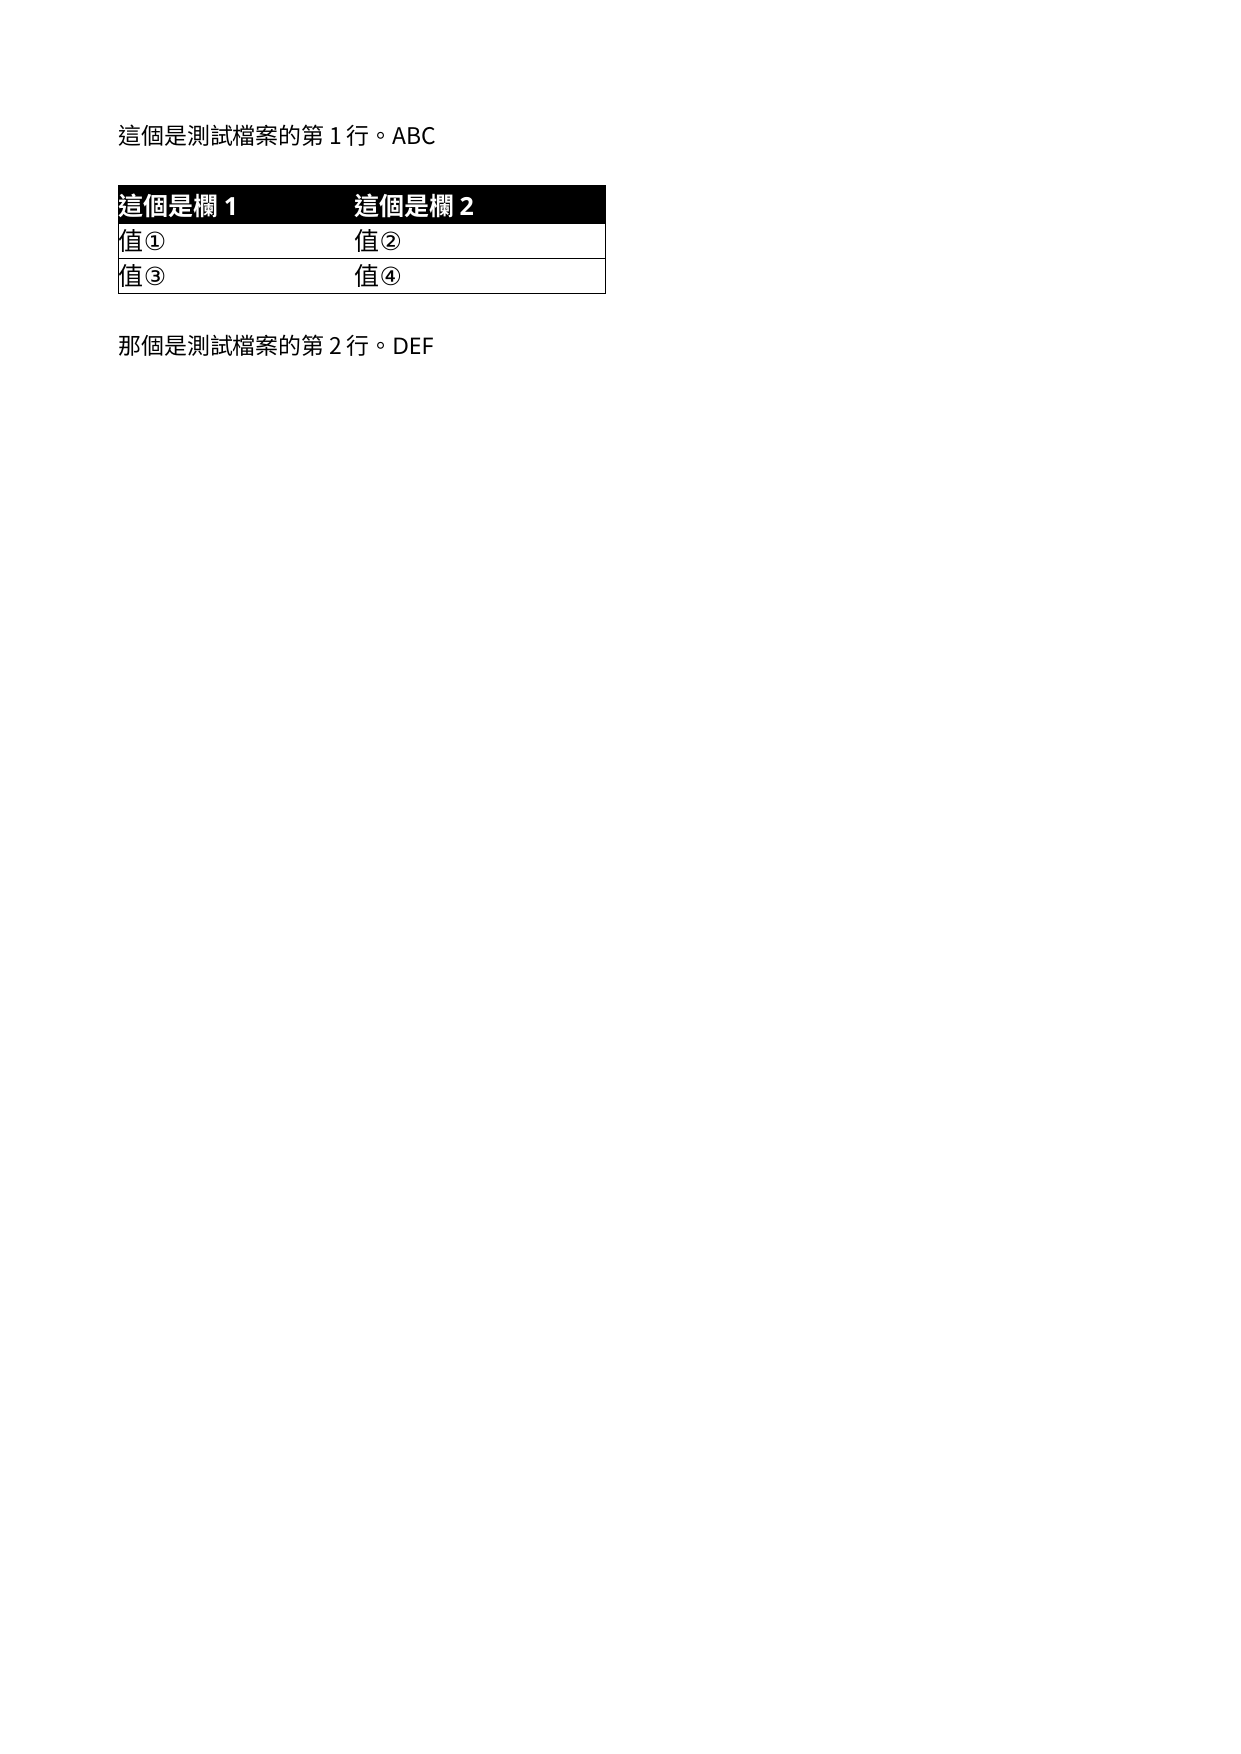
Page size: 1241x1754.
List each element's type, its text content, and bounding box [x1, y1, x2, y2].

table_cell 值④ [354, 259, 605, 293]
table_cell 值① [119, 224, 354, 258]
text 那個是測試檔案的第2行。DEF [118, 328, 1122, 361]
table_cell 值③ [119, 259, 354, 293]
table_header 這個是欄2 [354, 186, 605, 223]
table_cell 值② [354, 224, 605, 258]
text 這個是測試檔案的第1行。ABC [118, 118, 1122, 151]
table_header 這個是欄1 [119, 186, 354, 223]
